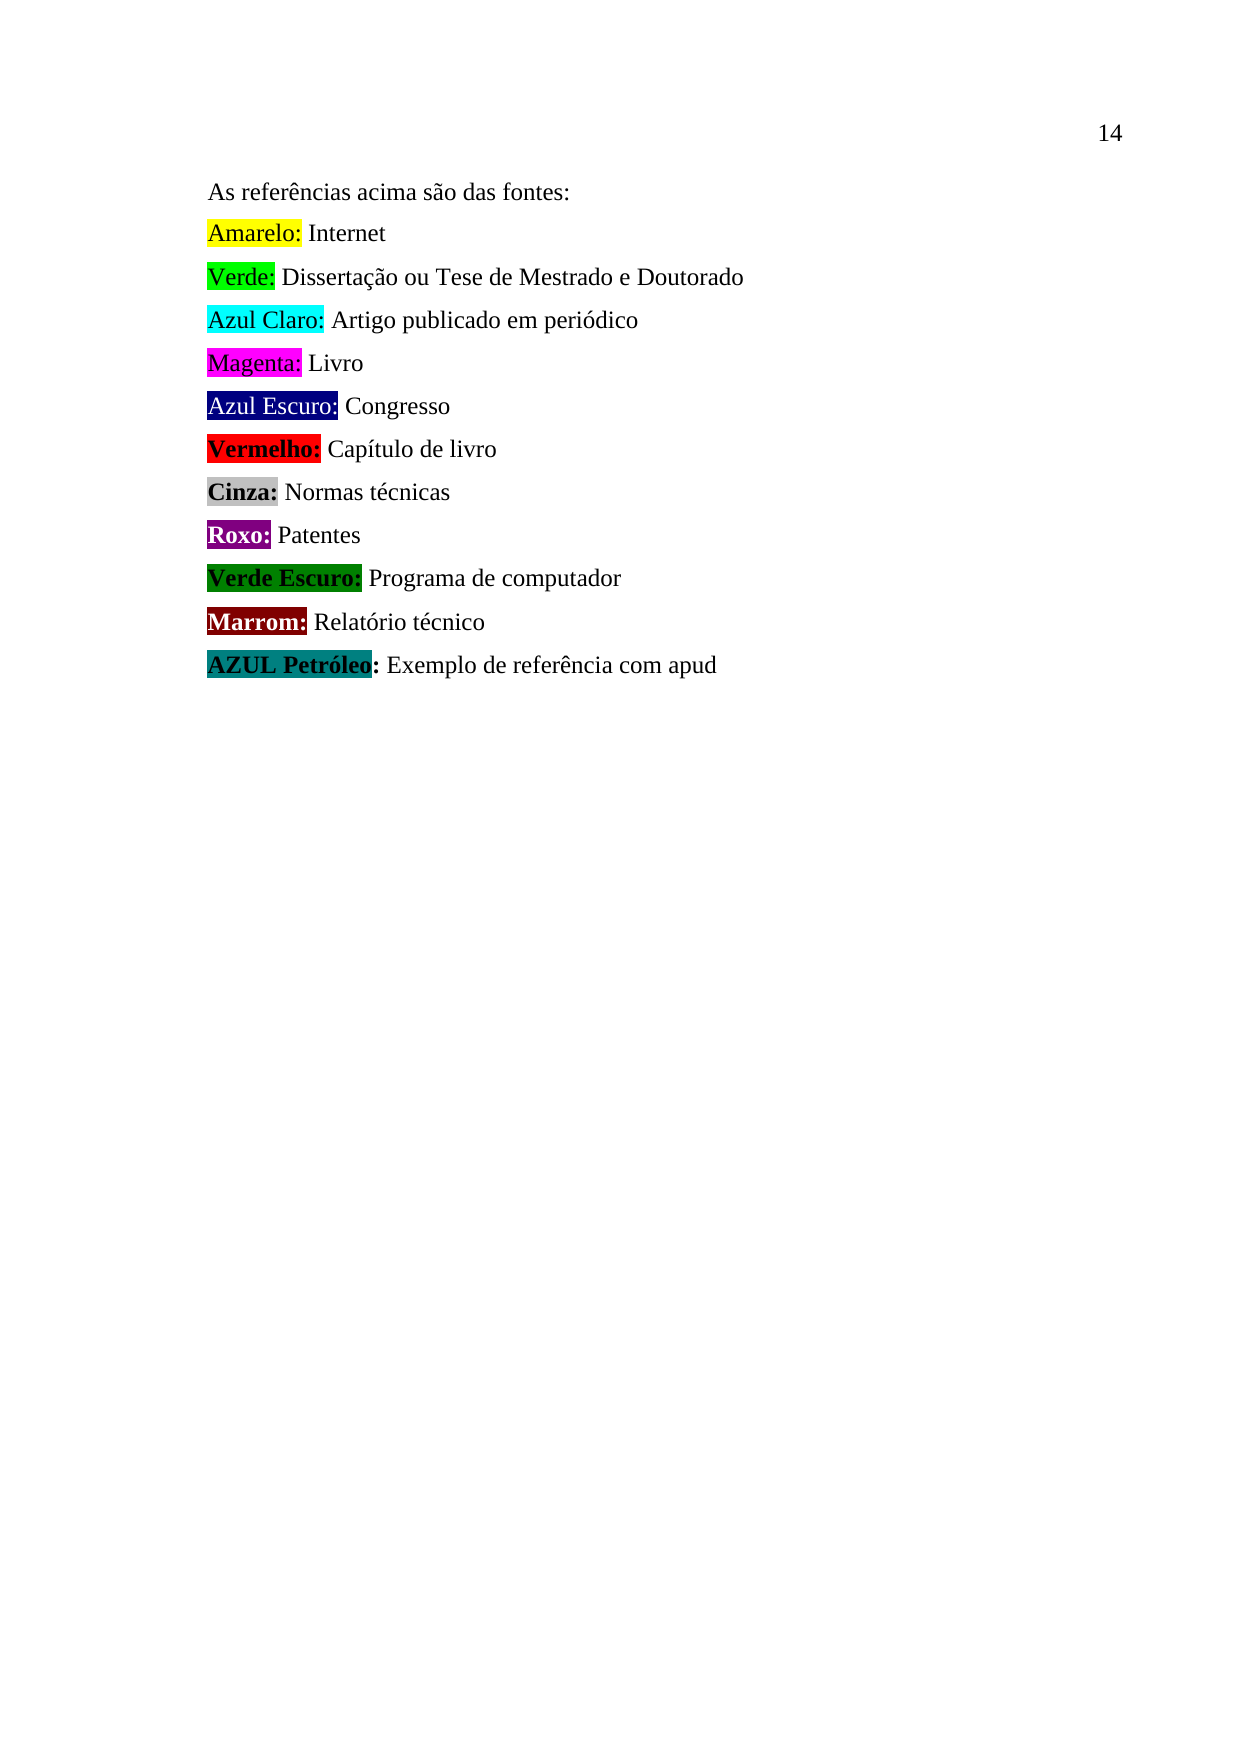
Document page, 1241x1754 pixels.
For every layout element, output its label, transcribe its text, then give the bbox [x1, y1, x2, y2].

text Magenta: Livro [302, 348, 1122, 377]
text Azul Claro: Artigo publicado em periódico [324, 305, 1122, 333]
text Verde Escuro: Programa de computador [207, 563, 1122, 592]
text As referências acima são das fontes: [207, 177, 1122, 206]
text Marrom: Relatório técnico [307, 607, 1122, 635]
text Azul Escuro: Congresso [338, 391, 1122, 420]
text Verde: Dissertação ou Tese de Mestrado e Doutorado [275, 262, 1122, 290]
text Amarelo: Internet [207, 218, 1122, 247]
text Roxo: Patentes [271, 520, 1122, 549]
text Cinza: Normas técnicas [278, 477, 1122, 506]
text AZUL Petróleo: Exemplo de referência com apud [372, 650, 1122, 678]
text Vermelho: Capítulo de livro [321, 434, 1122, 463]
